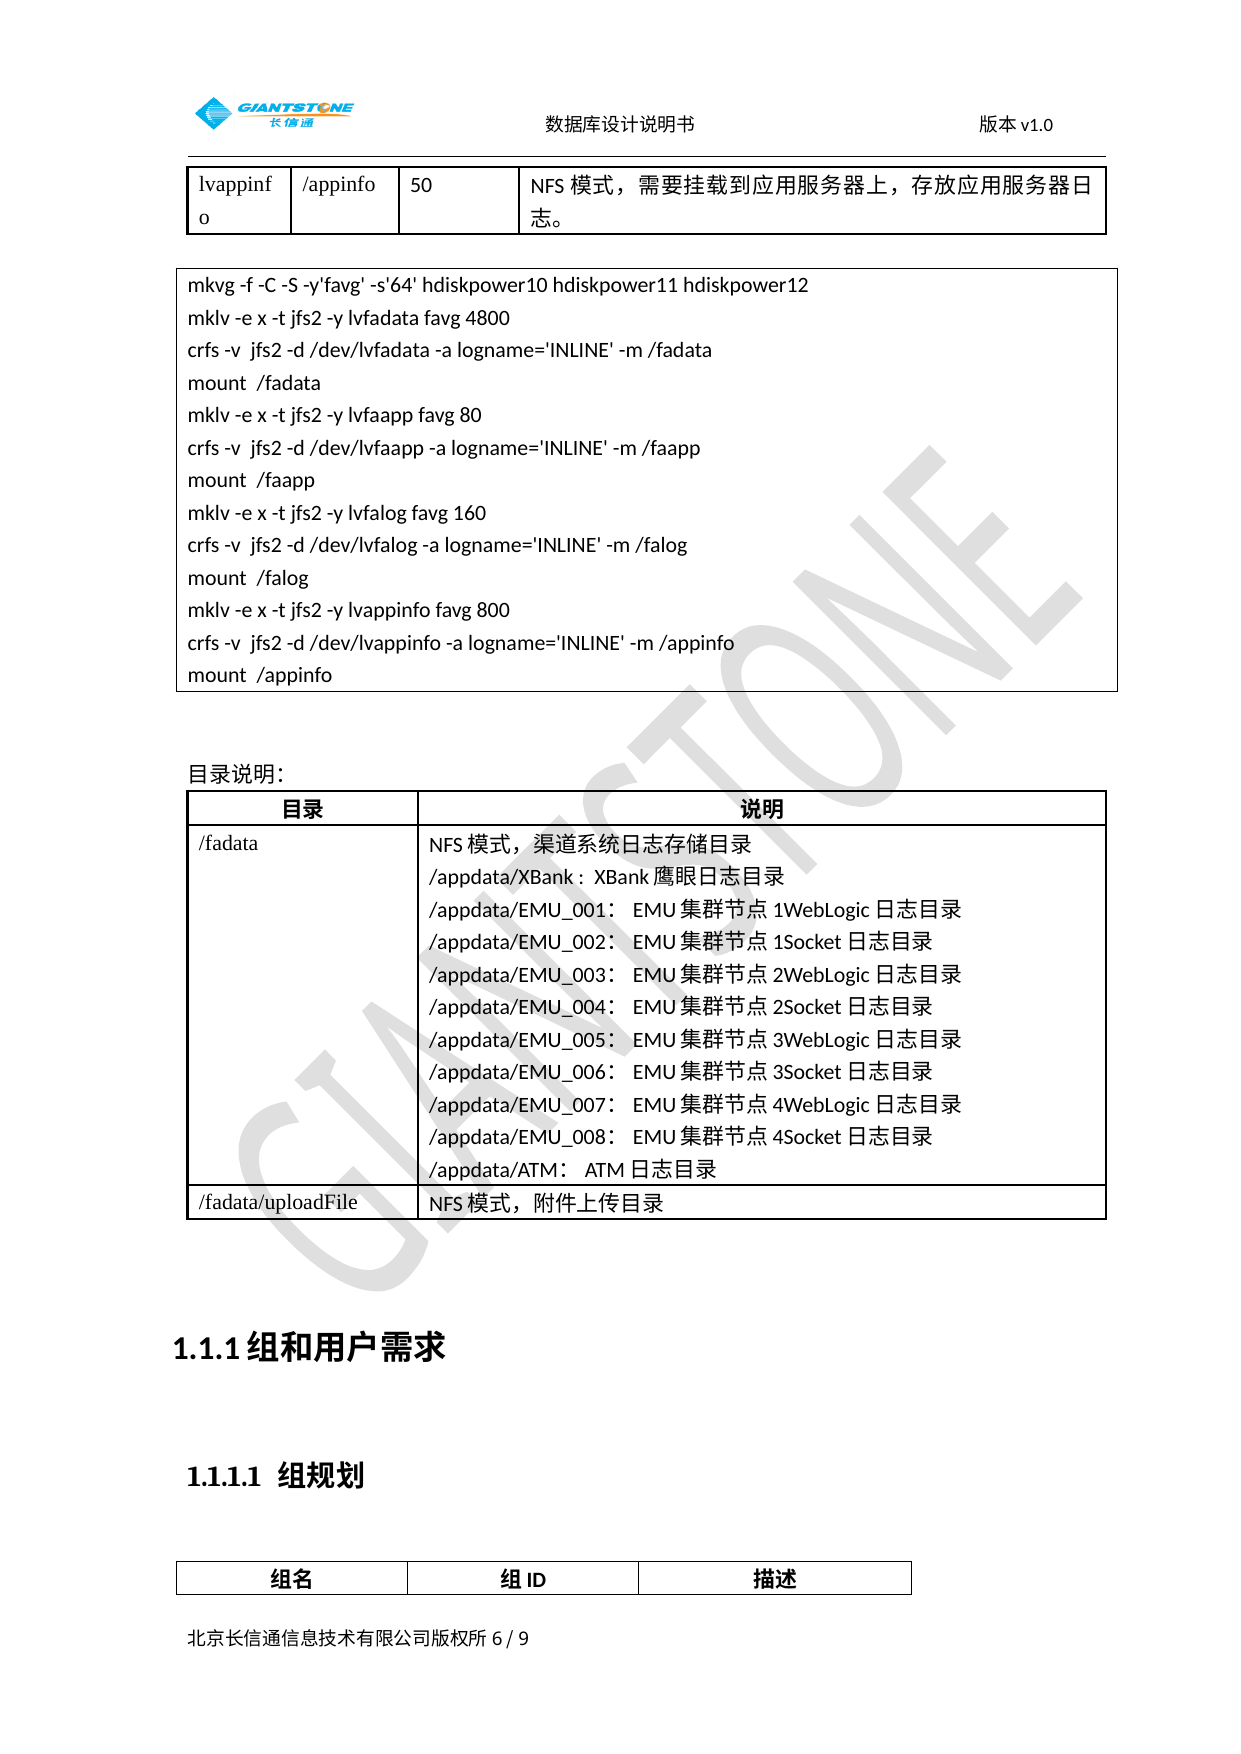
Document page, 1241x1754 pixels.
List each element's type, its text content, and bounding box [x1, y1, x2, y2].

table_cell /fadata [189, 826, 417, 1184]
table_header 组ID [408, 1562, 638, 1594]
table_cell /appinfo [292, 168, 398, 233]
table_header 目录 [189, 792, 417, 824]
text 目录说明： [187, 757, 1106, 789]
table_cell /fadata/uploadFile [189, 1186, 417, 1218]
table_header mkvg -f -C -S -y'favg' -s'64' hdiskpower10 hdiskpower11 hdiskpower12 mklv -e x -t jfs2 -y lvfadata favg 4800 crfs -v jfs2 -d /dev/lvfadata -a logname='INLINE' -m /fadata mount /fadata mklv -e x -t jfs2 -y lvfaapp favg 80 crfs -v jfs2 -d /dev/lvfaapp -a logname='INLINE' -m /faapp mount /faapp mklv -e x -t jfs2 -y lvfalog favg 160 crfs -v jfs2 -d /dev/lvfalog -a logname='INLINE' -m /falog mount /falog mklv -e x -t jfs2 -y lvappinfo favg 800 crfs -v jfs2 -d /dev/lvappinfo -a logname='INLINE' -m /appinfo mount /appinfo [177, 269, 1117, 691]
table_header 描述 [639, 1562, 911, 1594]
table_cell NFS模式，渠道系统日志存储目录 /appdata/XBank : XBank鹰眼日志目录 /appdata/EMU_001： EMU集群节点1WebLogic日志目录 /appdata/EMU_002： EMU集群节点1Socket日志目录 /appdata/EMU_003： EMU集群节点2WebLogic日志目录 /appdata/EMU_004： EMU集群节点2Socket日志目录 /appdata/EMU_005： EMU集群节点3WebLogic日志目录 /appdata/EMU_006： EMU集群节点3Socket日志目录 /appdata/EMU_007： EMU集群节点4WebLogic日志目录 /appdata/EMU_008： EMU集群节点4Socket日志目录 /appdata/ATM： ATM日志目录 [419, 826, 1105, 1184]
table_cell NFS模式，附件上传目录 [419, 1186, 1105, 1218]
table_header 组名 [177, 1562, 407, 1594]
table_cell NFS模式，需要挂载到应用服务器上，存放应用服务器日志。 [520, 168, 1105, 233]
subtitle 组规划 [187, 1442, 1106, 1507]
table_cell lvappinfo [189, 168, 290, 233]
picture [187, 88, 365, 132]
table_header 说明 [419, 792, 1105, 824]
subtitle 组和用户需求 [172, 1312, 1084, 1377]
table_cell 50 [400, 168, 518, 233]
